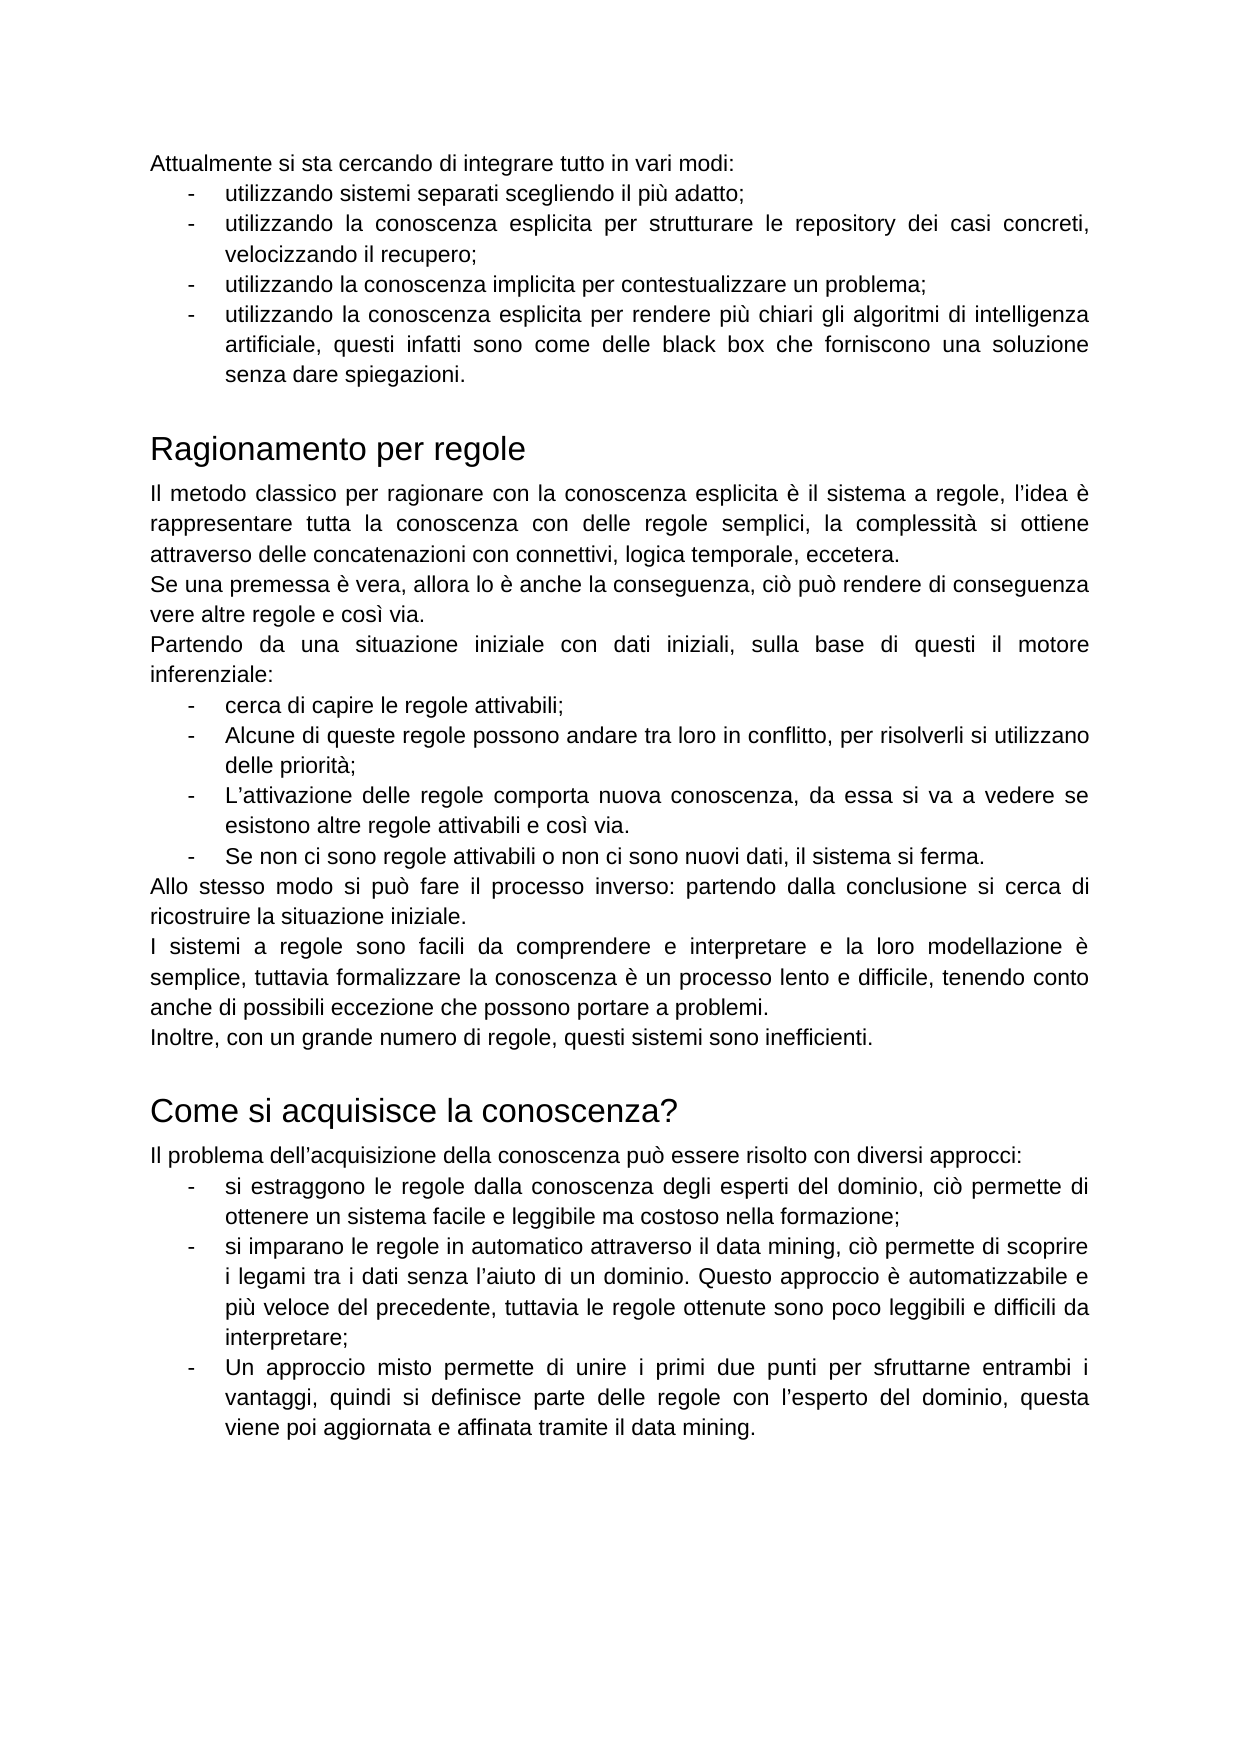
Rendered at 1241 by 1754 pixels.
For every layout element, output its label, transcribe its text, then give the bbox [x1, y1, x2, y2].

text Il metodo classico per ragionare con la conoscenza esplicita è il sistema a regole, l’idea è rappresentare tutta la conoscenza con delle regole semplici, la complessità si ottiene attraverso delle concatenazioni con connettivi, logica temporale, eccetera. [150, 480, 1090, 567]
list utilizzando sistemi separati scegliendo il più adatto; [187, 180, 1090, 207]
list si estraggono le regole dalla conoscenza degli esperti del dominio, ciò permette di ottenere un sistema facile e leggibile ma costoso nella formazione; [187, 1173, 1090, 1229]
text Partendo da una situazione iniziale con dati iniziali, sulla base di questi il motore inferenziale: [150, 631, 1090, 688]
text Attualmente si sta cercando di integrare tutto in vari modi: [150, 150, 1090, 176]
list Un approccio misto permette di unire i primi due punti per sfruttarne entrambi i vantaggi, quindi si definisce parte delle regole con l’esperto del dominio, questa viene poi aggiornata e affinata tramite il data mining. [187, 1354, 1090, 1441]
list utilizzando la conoscenza implicita per contestualizzare un problema; [187, 271, 1090, 297]
list L’attivazione delle regole comporta nuova conoscenza, da essa si va a vedere se esistono altre regole attivabili e così via. [187, 782, 1090, 839]
list cerca di capire le regole attivabili; [187, 692, 1090, 718]
list si imparano le regole in automatico attraverso il data mining, ciò permette di scoprire i legami tra i dati senza l’aiuto di un dominio. Questo approccio è automatizzabile e più veloce del precedente, tuttavia le regole ottenute sono poco leggibili e difficili da interpretare; [187, 1233, 1090, 1350]
list utilizzando la conoscenza esplicita per rendere più chiari gli algoritmi di intelligenza artificiale, questi infatti sono come delle black box che forniscono una soluzione senza dare spiegazioni. [187, 301, 1090, 388]
text Il problema dell’acquisizione della conoscenza può essere risolto con diversi approcci: [150, 1142, 1090, 1169]
list Se non ci sono regole attivabili o non ci sono nuovi dati, il sistema si ferma. [187, 843, 1090, 869]
list Alcune di queste regole possono andare tra loro in conflitto, per risolverli si utilizzano delle priorità; [187, 722, 1090, 778]
list utilizzando la conoscenza esplicita per strutturare le repository dei casi concreti, velocizzando il recupero; [187, 210, 1090, 267]
subtitle Ragionamento per regole [150, 429, 1090, 468]
subtitle Come si acquisisce la conoscenza? [150, 1092, 1090, 1130]
text Se una premessa è vera, allora lo è anche la conseguenza, ciò può rendere di conseguenza vere altre regole e così via. [150, 571, 1090, 627]
text I sistemi a regole sono facili da comprendere e interpretare e la loro modellazione è semplice, tuttavia formalizzare la conoscenza è un processo lento e difficile, tenendo conto anche di possibili eccezione che possono portare a problemi. [150, 933, 1090, 1020]
text Inoltre, con un grande numero di regole, questi sistemi sono inefficienti. [150, 1024, 1090, 1050]
text Allo stesso modo si può fare il processo inverso: partendo dalla conclusione si cerca di ricostruire la situazione iniziale. [150, 873, 1090, 929]
